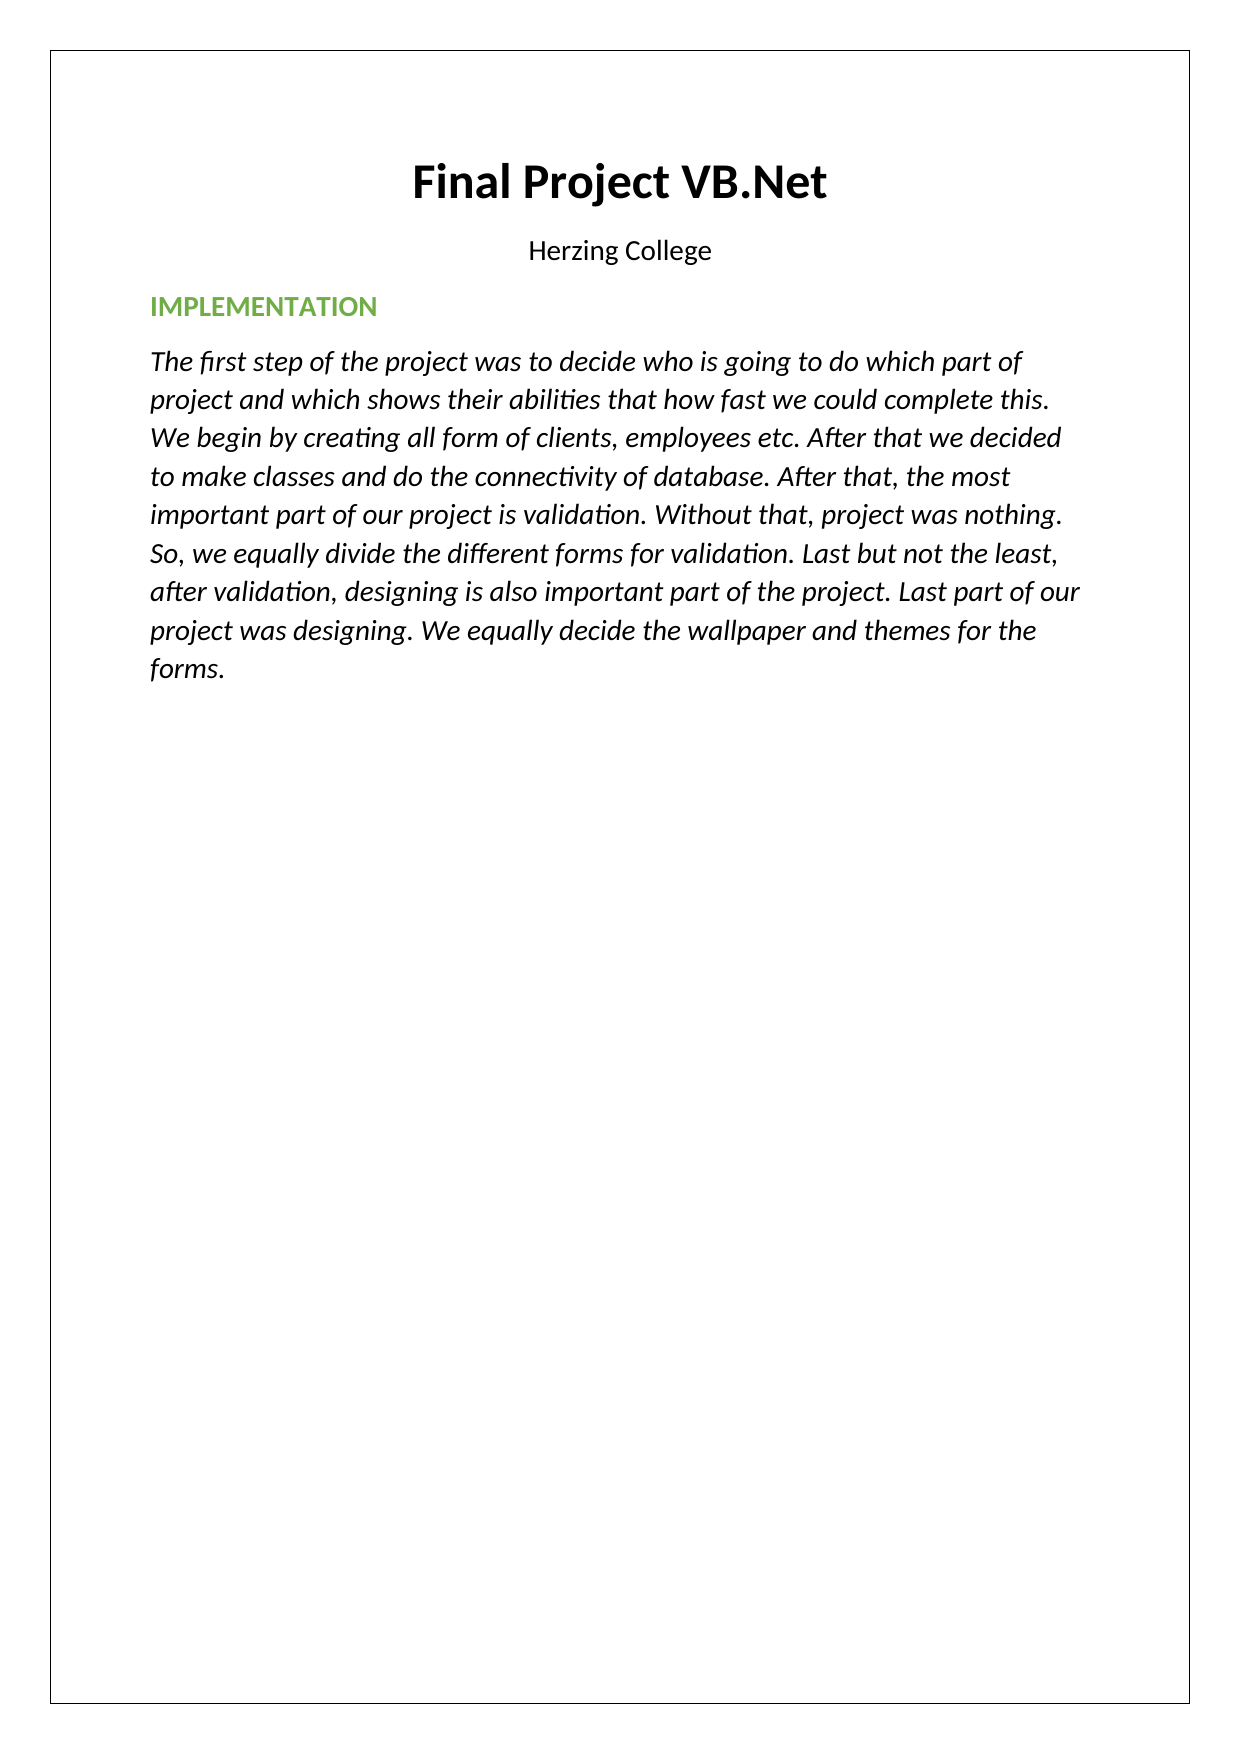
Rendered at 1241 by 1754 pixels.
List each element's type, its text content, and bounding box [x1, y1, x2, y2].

text The first step of the project was to decide who is going to do which part of project and which shows their abilities that how fast we could complete this. We begin by creating all form of clients, employees etc. After that we decided to make classes and do the connectivity of database. After that, the most important part of our project is validation. Without that, project was nothing. So, we equally divide the different forms for validation. Last but not the least, after validation, designing is also important part of the project. Last part of our project was designing. We equally decide the wallpaper and themes for the forms. [150, 343, 1090, 686]
text IMPLEMENTATION [150, 288, 1090, 323]
text Herzing College [150, 232, 1090, 268]
text Final Project VB.Net [150, 150, 1090, 211]
